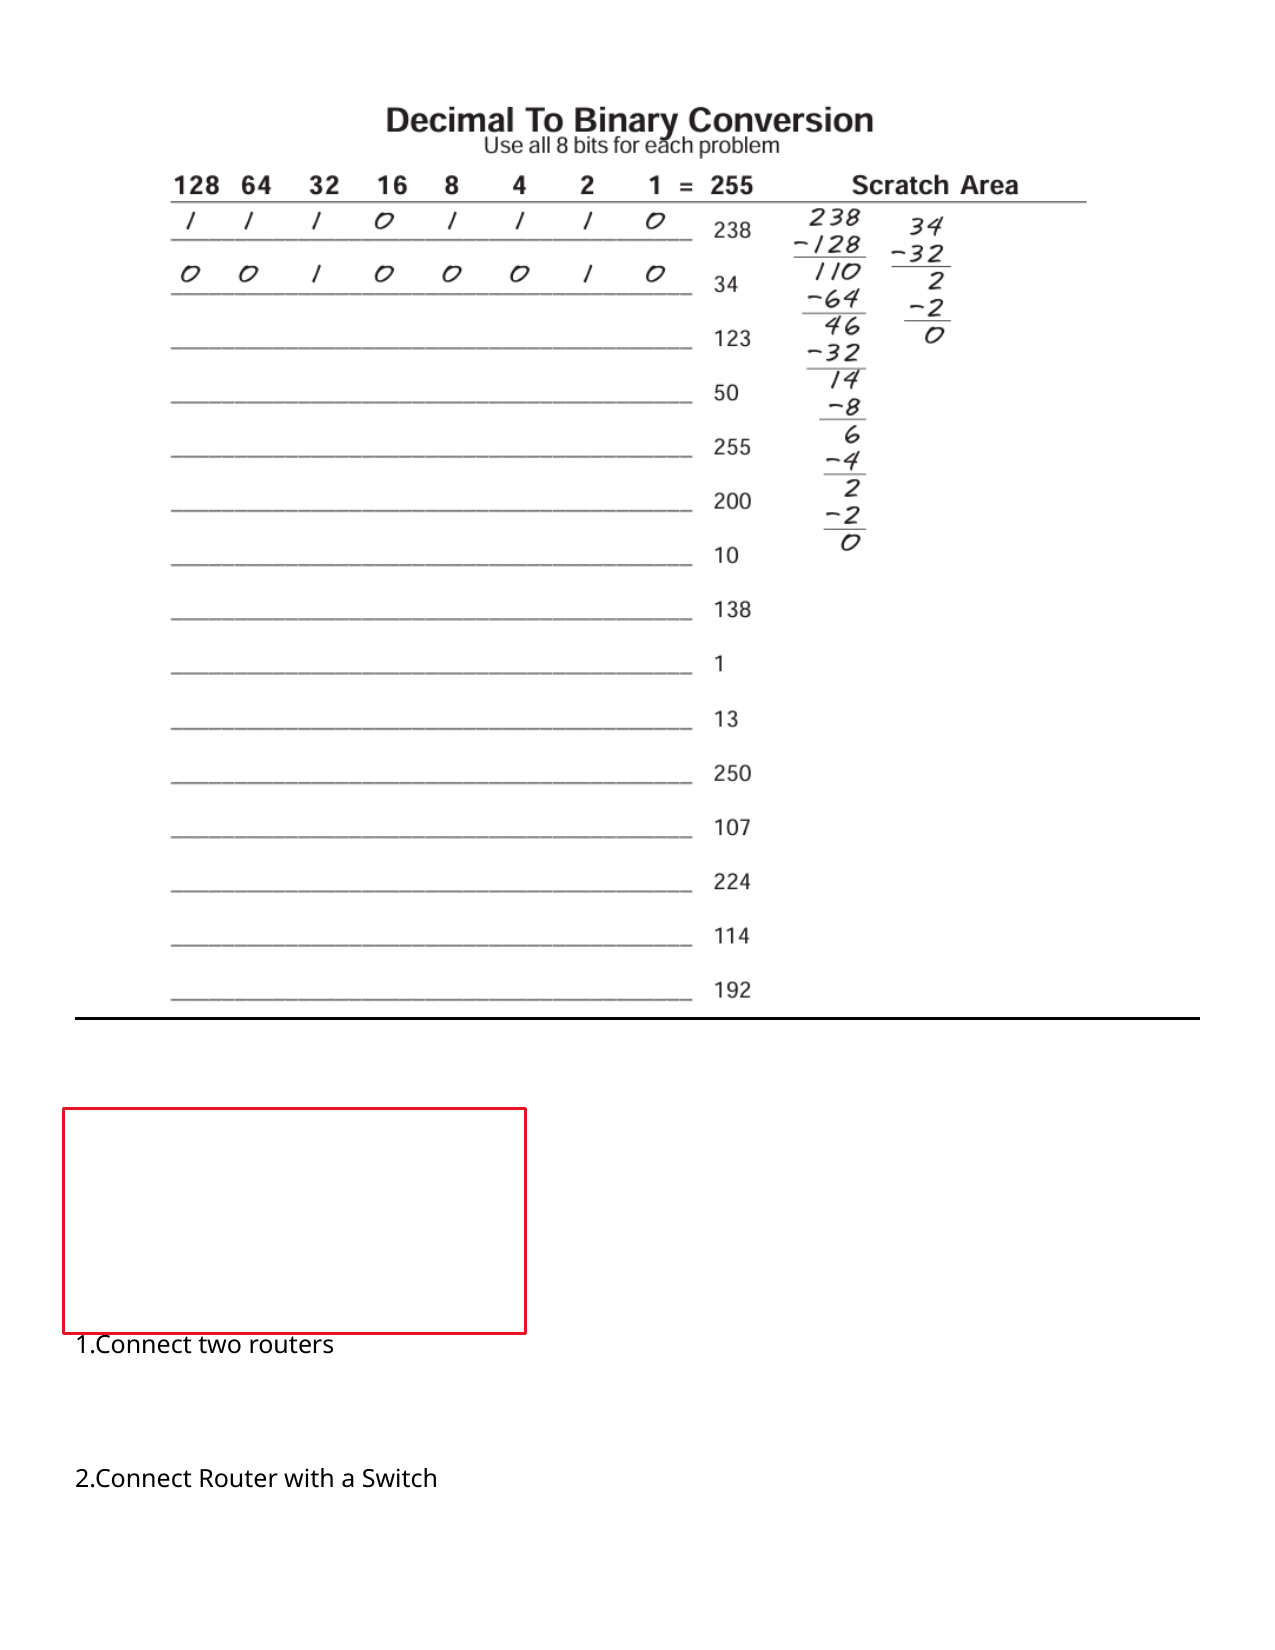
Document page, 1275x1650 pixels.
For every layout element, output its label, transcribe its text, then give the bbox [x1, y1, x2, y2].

text 2.Connect Router with a Switch [75, 1460, 1125, 1494]
text 1.Connect two routers [75, 1326, 1125, 1360]
picture [75, 75, 1200, 1013]
